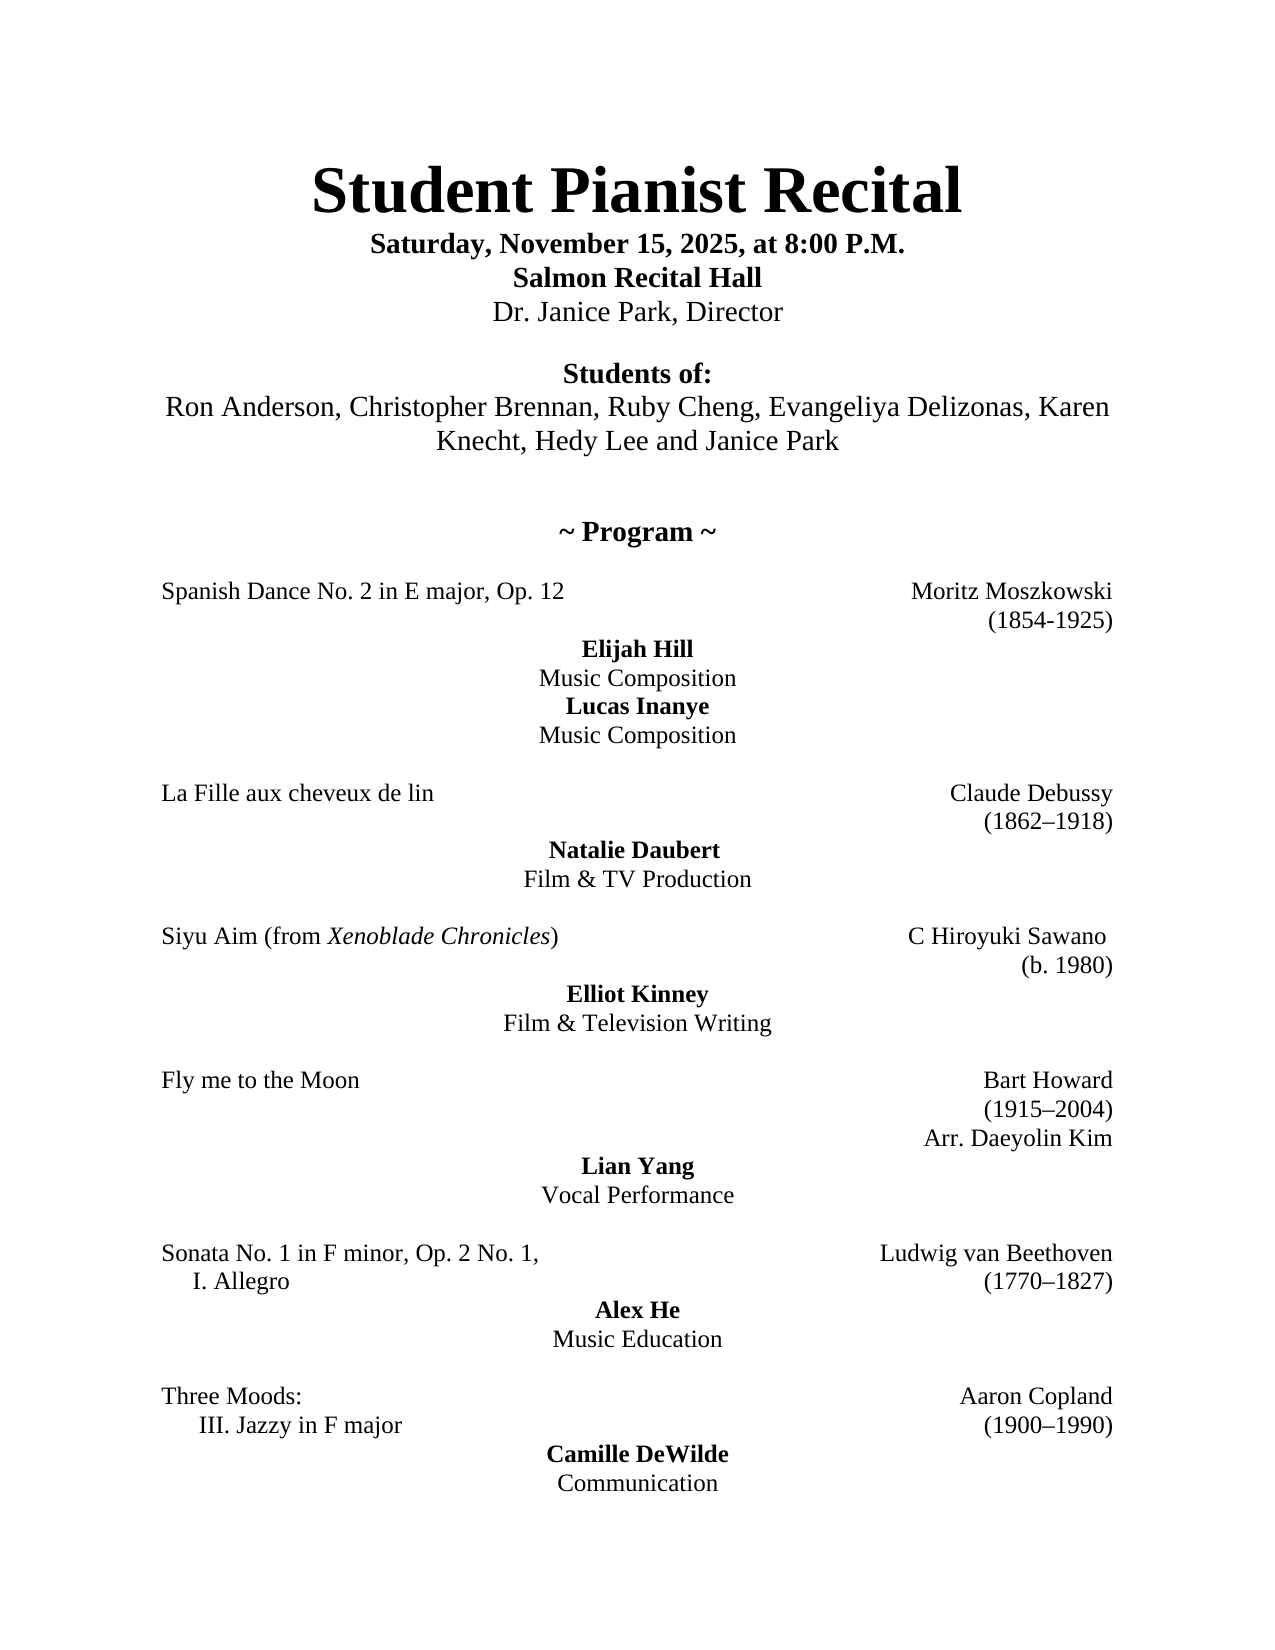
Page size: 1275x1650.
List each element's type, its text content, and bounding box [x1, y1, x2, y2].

text Camille DeWilde Communication [150, 1439, 1125, 1496]
table_header Sonata No. 1 in F minor, Op. 2 No. 1, I. Allegro [150, 1238, 637, 1295]
text Alex He [150, 1295, 1125, 1324]
text Ron Anderson, Christopher Brennan, Ruby Cheng, Evangeliya Delizonas, Karen Knecht, Hedy Lee and Janice Park [150, 389, 1125, 457]
text Elliot Kinney [150, 979, 1125, 1008]
text Music Composition [150, 720, 1125, 749]
table_header La Fille aux cheveux de lin [150, 778, 637, 835]
text Vocal Performance [150, 1180, 1125, 1209]
text ~ Program ~ [150, 514, 1125, 548]
table_header Three Moods: III. Jazzy in F major [150, 1381, 637, 1439]
text Students of: [150, 356, 1125, 389]
text Film & Television Writing [150, 1008, 1125, 1036]
table_header Bart Howard (1915–2004) Arr. Daeyolin Kim [637, 1065, 1124, 1151]
text Natalie Daubert [150, 835, 1125, 864]
text Music Education [150, 1324, 1125, 1353]
text Film & TV Production [150, 864, 1125, 893]
table_header Siyu Aim (from Xenoblade Chronicles) [150, 921, 637, 979]
text Lian Yang [150, 1151, 1125, 1180]
text Dr. Janice Park, Director [150, 294, 1125, 327]
text Student Pianist Recital [150, 150, 1125, 227]
text Salmon Recital Hall [150, 260, 1125, 294]
text Elijah Hill [150, 634, 1125, 663]
text Lucas Inanye [150, 691, 1125, 720]
table_header C Hiroyuki Sawano (b. 1980) [637, 921, 1124, 979]
text Music Composition [150, 663, 1125, 691]
table_header Ludwig van Beethoven (1770–1827) [637, 1238, 1124, 1295]
table_header Spanish Dance No. 2 in E major, Op. 12 [150, 576, 637, 634]
table_header Aaron Copland (1900–1990) [637, 1381, 1124, 1439]
table_header Fly me to the Moon [150, 1065, 637, 1151]
table_header Claude Debussy (1862–1918) [637, 778, 1124, 835]
table_header Moritz Moszkowski (1854-1925) [637, 576, 1124, 634]
text Saturday, November 15, 2025, at 8:00 P.M. [150, 227, 1125, 260]
